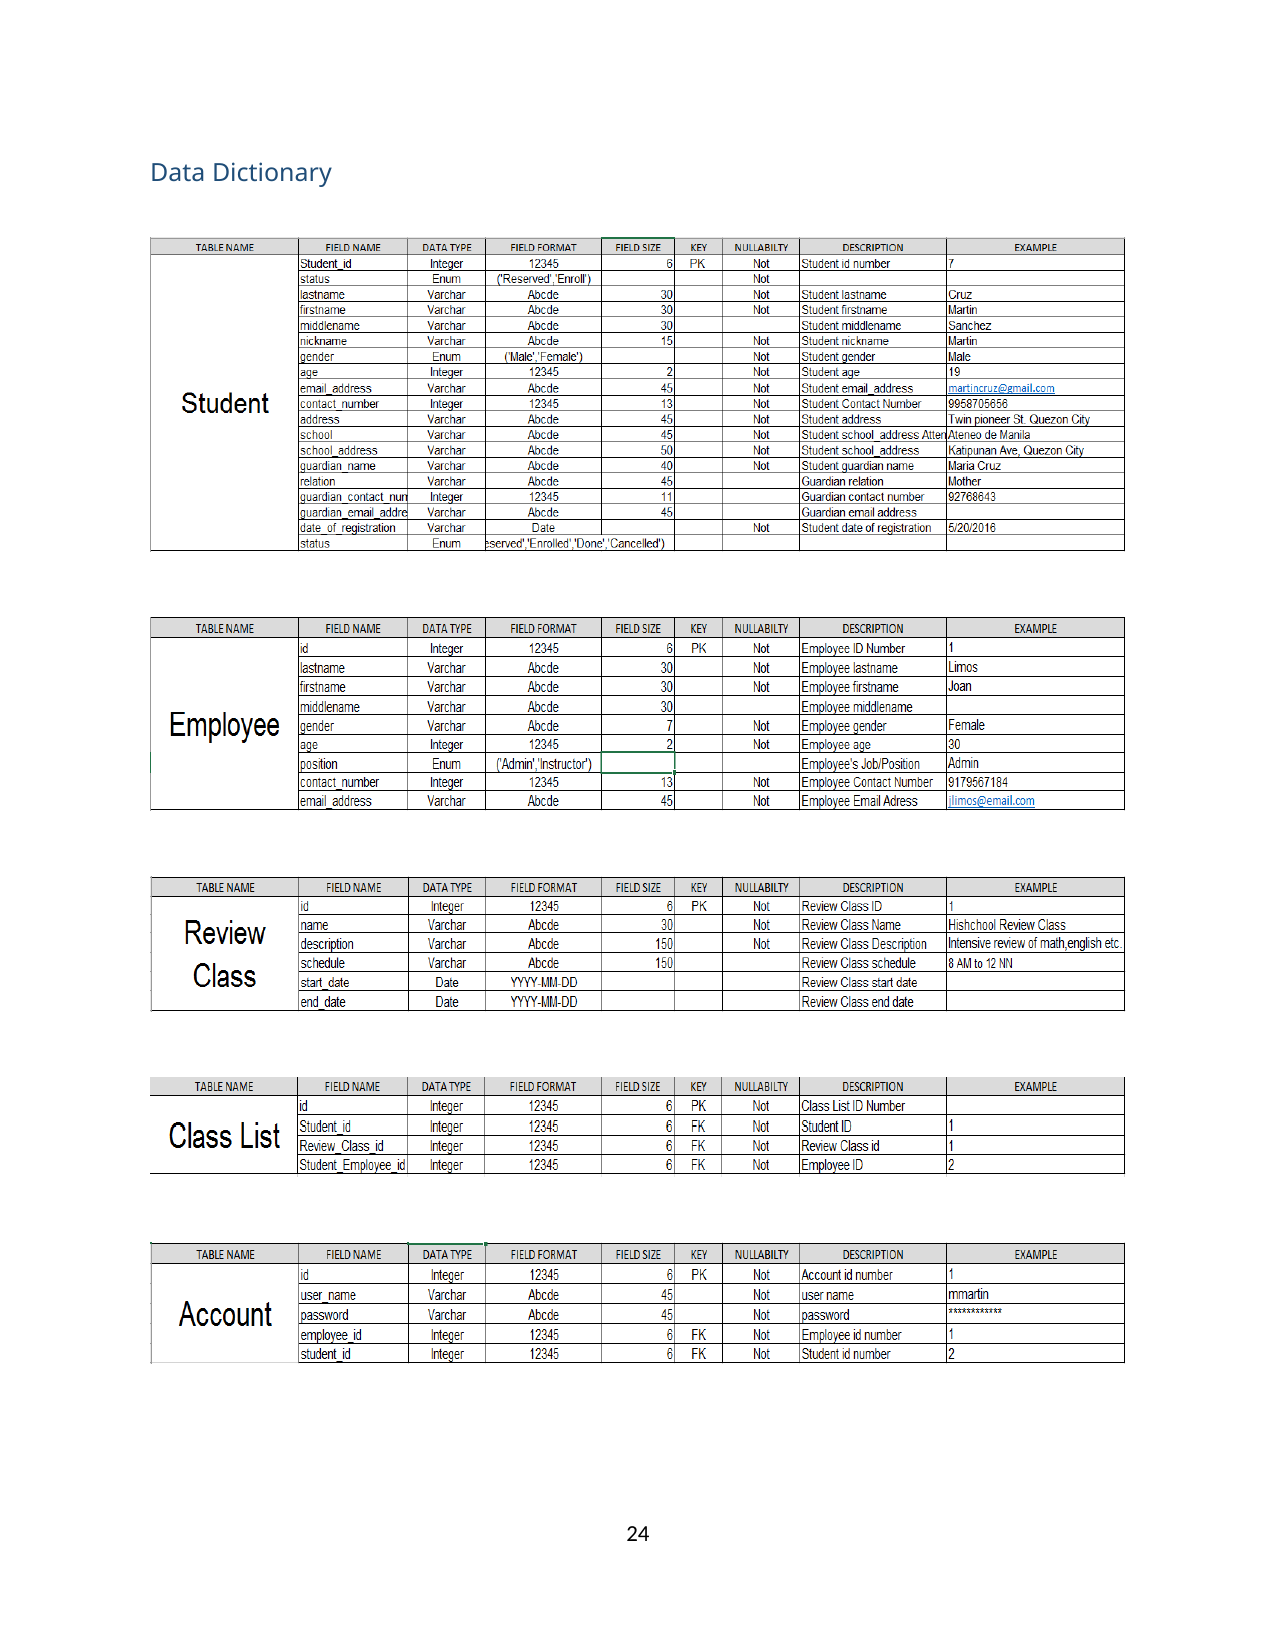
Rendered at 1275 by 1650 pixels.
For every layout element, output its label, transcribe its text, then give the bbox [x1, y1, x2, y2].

picture [150, 617, 1125, 811]
subtitle Data Dictionary [150, 154, 1125, 188]
picture [150, 237, 1125, 552]
picture [150, 1077, 1125, 1177]
picture [150, 1242, 1125, 1364]
picture [150, 876, 1125, 1012]
